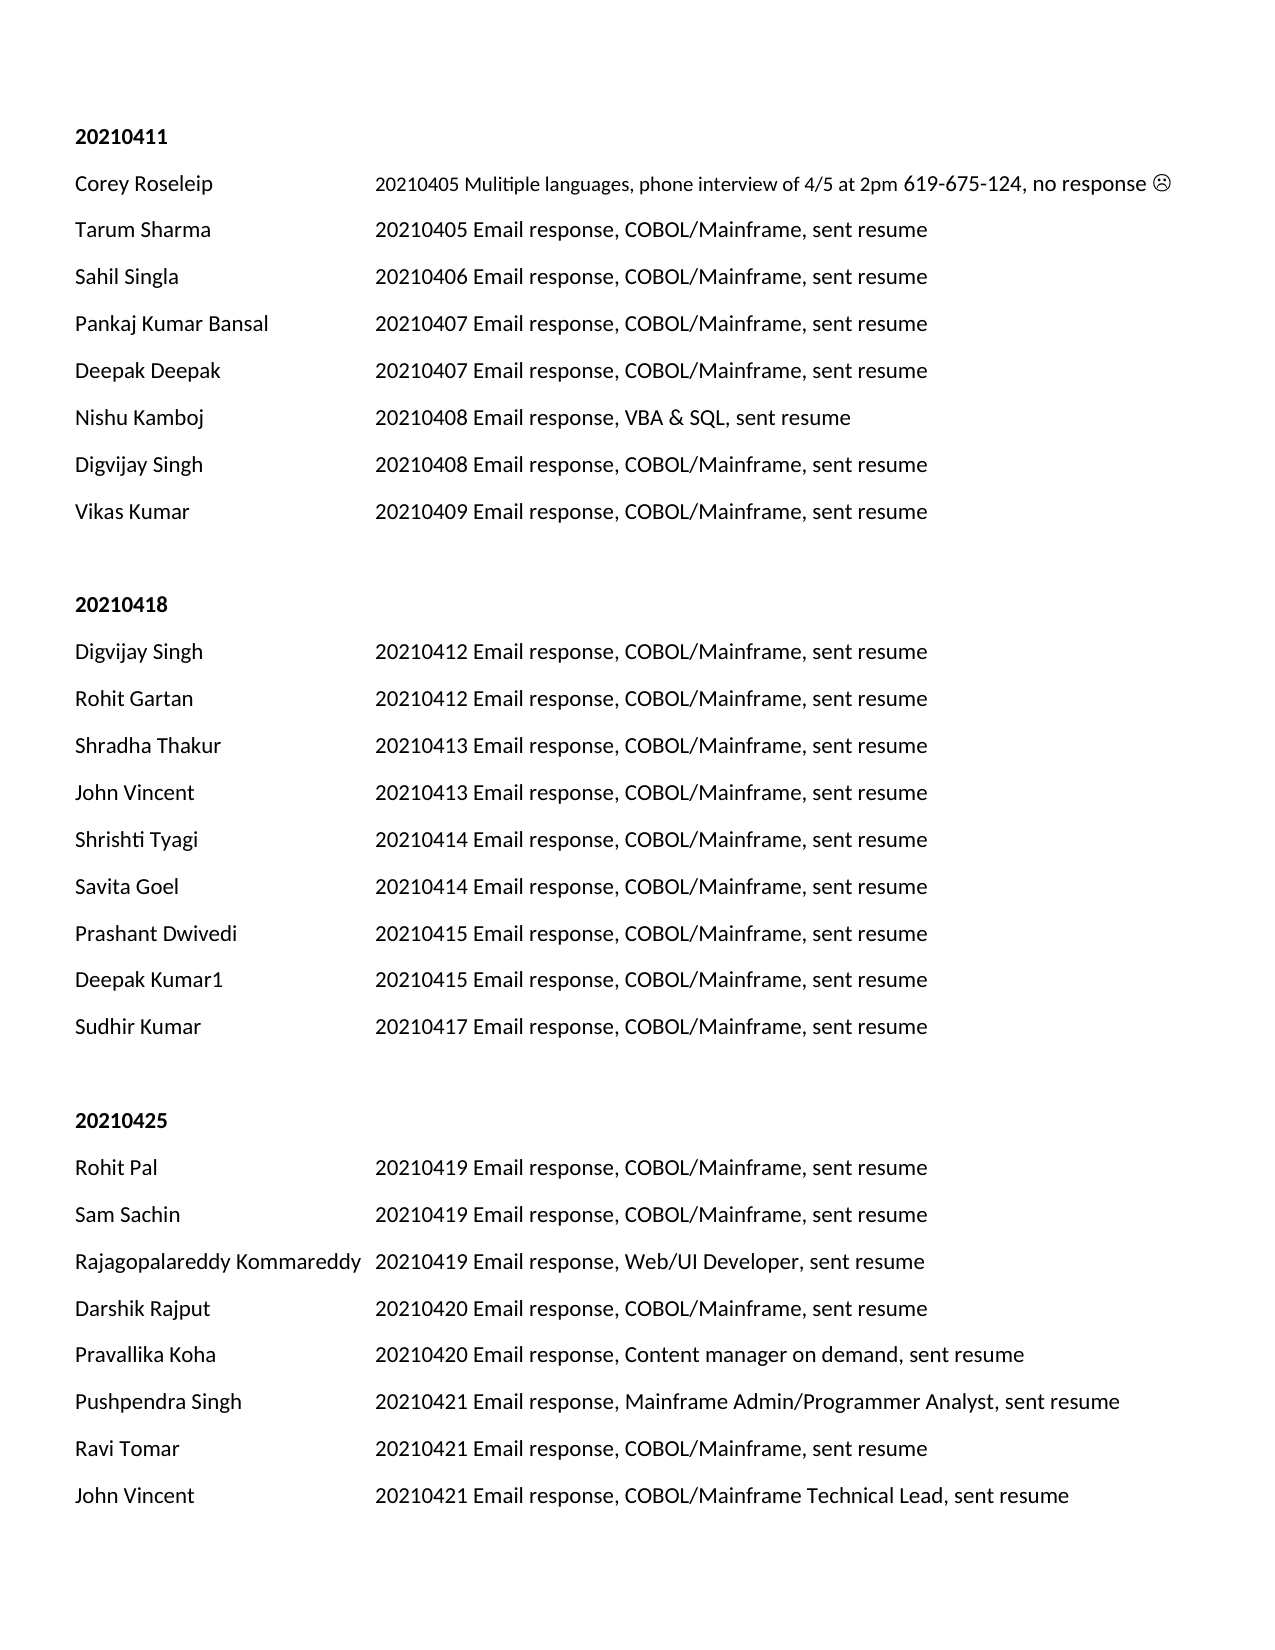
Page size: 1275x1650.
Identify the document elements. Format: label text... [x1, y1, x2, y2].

text Pankaj Kumar Bansal 20210407 Email response, COBOL/Mainframe, sent resume [75, 309, 1200, 337]
text Deepak Kumar1 20210415 Email response, COBOL/Mainframe, sent resume [75, 966, 1200, 994]
text Tarum Sharma 20210405 Email response, COBOL/Mainframe, sent resume [75, 216, 1200, 244]
text Rajagopalareddy Kommareddy 20210419 Email response, Web/UI Developer, sent resume [75, 1247, 1200, 1275]
text Digvijay Singh 20210412 Email response, COBOL/Mainframe, sent resume [75, 637, 1200, 666]
text Nishu Kamboj 20210408 Email response, VBA & SQL, sent resume [75, 403, 1200, 431]
text 20210411 [75, 122, 1200, 150]
text Darshik Rajput 20210420 Email response, COBOL/Mainframe, sent resume [75, 1294, 1200, 1322]
text Prashant Dwivedi 20210415 Email response, COBOL/Mainframe, sent resume [75, 919, 1200, 947]
text Shrishti Tyagi 20210414 Email response, COBOL/Mainframe, sent resume [75, 825, 1200, 853]
text Sam Sachin 20210419 Email response, COBOL/Mainframe, sent resume [75, 1200, 1200, 1228]
text Deepak Deepak 20210407 Email response, COBOL/Mainframe, sent resume [75, 356, 1200, 384]
text Digvijay Singh 20210408 Email response, COBOL/Mainframe, sent resume [75, 450, 1200, 478]
text 20210418 [75, 591, 1200, 619]
text Corey Roseleip 20210405 Mulitiple languages, phone interview of 4/5 at 2pm 619-675-124, no response [75, 169, 1200, 197]
text Rohit Gartan 20210412 Email response, COBOL/Mainframe, sent resume [75, 684, 1200, 712]
text Sahil Singla 20210406 Email response, COBOL/Mainframe, sent resume [75, 262, 1200, 291]
text Sudhir Kumar 20210417 Email response, COBOL/Mainframe, sent resume [75, 1012, 1200, 1041]
text Pushpendra Singh 20210421 Email response, Mainframe Admin/Programmer Analyst, sent resume [75, 1387, 1200, 1416]
text Savita Goel 20210414 Email response, COBOL/Mainframe, sent resume [75, 872, 1200, 900]
text John Vincent 20210421 Email response, COBOL/Mainframe Technical Lead, sent resume [75, 1481, 1200, 1509]
text Vikas Kumar 20210409 Email response, COBOL/Mainframe, sent resume [75, 497, 1200, 525]
text Rohit Pal 20210419 Email response, COBOL/Mainframe, sent resume [75, 1153, 1200, 1181]
text Shradha Thakur 20210413 Email response, COBOL/Mainframe, sent resume [75, 731, 1200, 759]
text John Vincent 20210413 Email response, COBOL/Mainframe, sent resume [75, 778, 1200, 806]
text Pravallika Koha 20210420 Email response, Content manager on demand, sent resume [75, 1341, 1200, 1369]
text 20210425 [75, 1106, 1200, 1134]
text Ravi Tomar 20210421 Email response, COBOL/Mainframe, sent resume [75, 1434, 1200, 1462]
